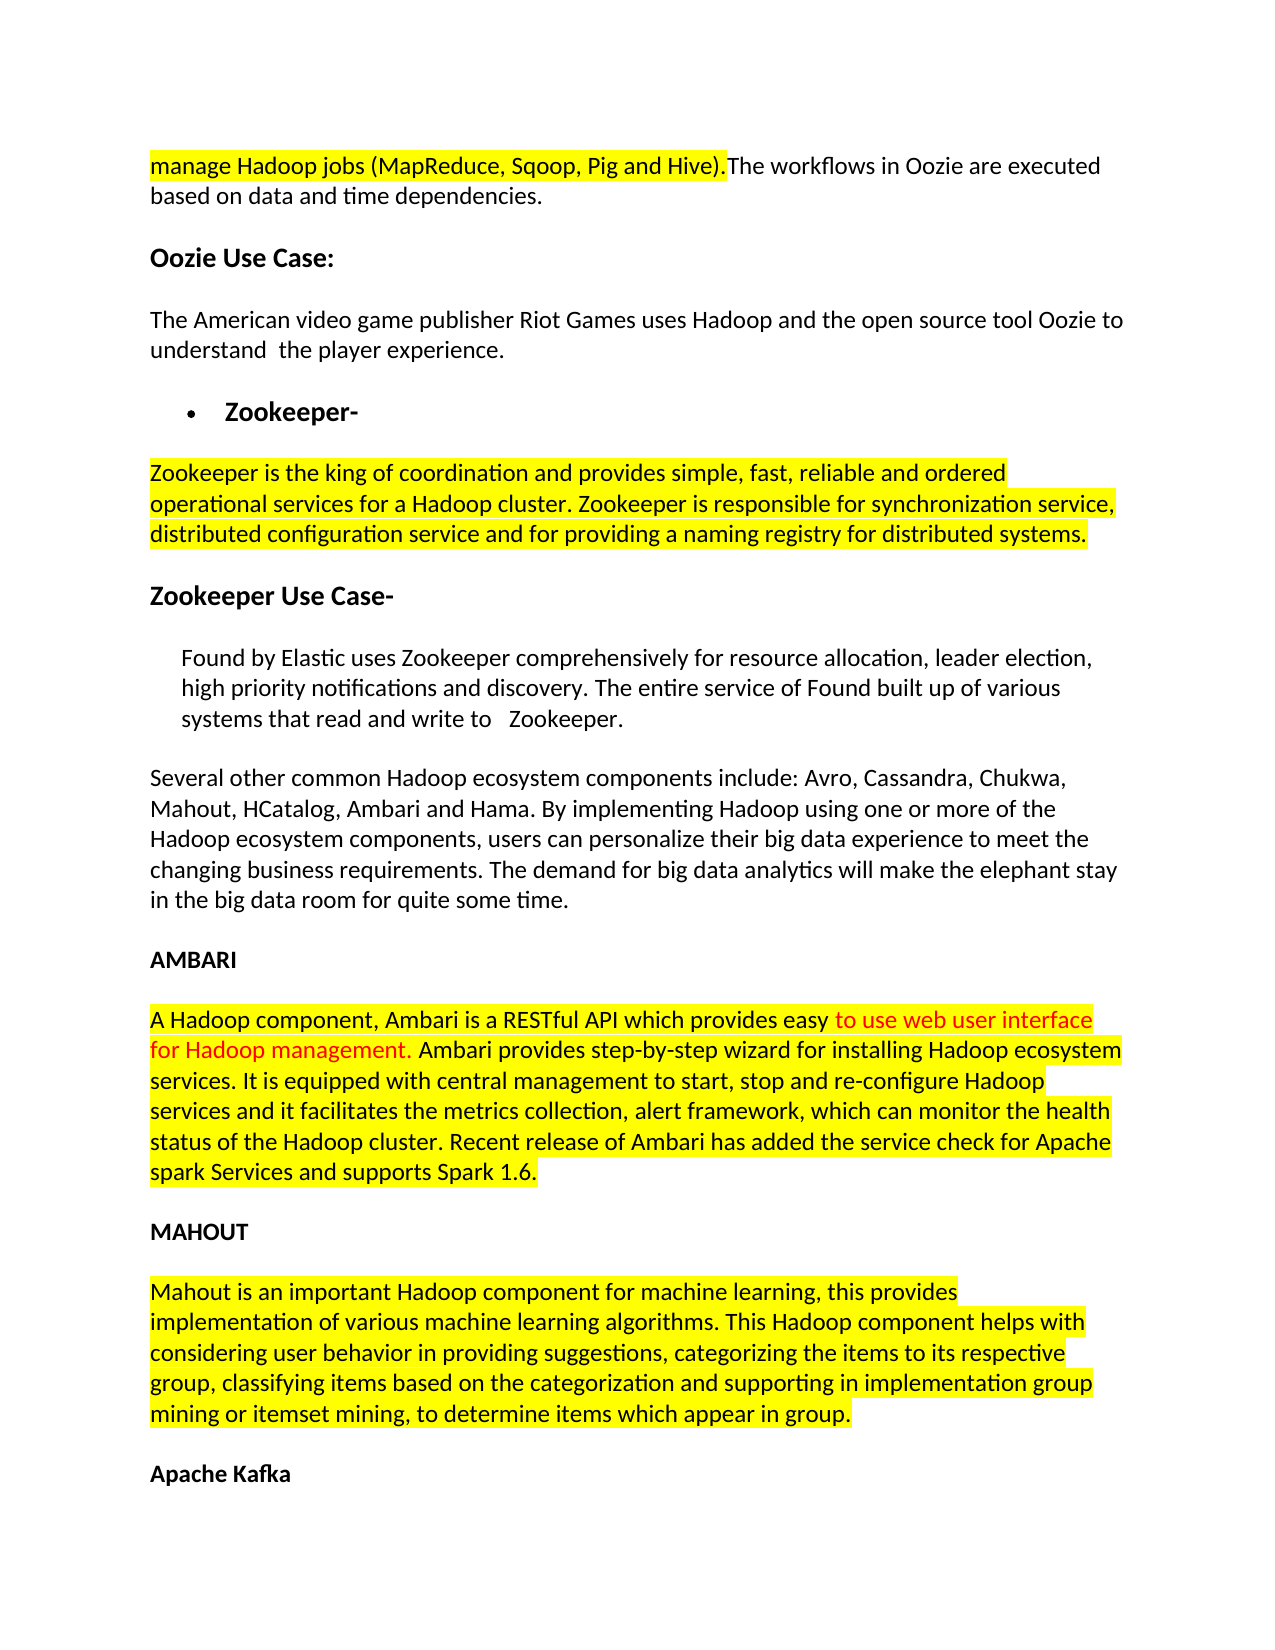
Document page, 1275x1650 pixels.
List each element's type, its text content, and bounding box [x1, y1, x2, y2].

text Oozie Use Case: [150, 240, 1125, 274]
text Zookeeper Use Case- [150, 578, 1125, 613]
text Several other common Hadoop ecosystem components include: Avro, Cassandra, Chukwa, Mahout, HCatalog, Ambari and Hama. By implementing Hadoop using one or more of the Hadoop ecosystem components, users can personalize their big data experience to meet the changing business requirements. The demand for big data analytics will make the elephant stay in the big data room for quite some time. [150, 762, 1125, 915]
text A Hadoop component, Ambari is a RESTful API which provides easy to use web user interface for Hadoop management. Ambari provides step-by-step wizard for installing Hadoop ecosystem services. It is equipped with central management to start, stop and re-configure Hadoop services and it facilitates the metrics collection, alert framework, which can monitor the health status of the Hadoop cluster. Recent release of Ambari has added the service check for Apache spark Services and supports Spark 1.6. [150, 1004, 1125, 1187]
text Mahout is an important Hadoop component for machine learning, this provides implementation of various machine learning algorithms. This Hadoop component helps with considering user behavior in providing suggestions, categorizing the items to its respective group, classifying items based on the categorization and supporting in implementation group mining or itemset mining, to determine items which appear in group. [150, 1276, 1125, 1428]
text AMBARI [150, 944, 1125, 975]
text Apache Kafka [150, 1458, 1125, 1488]
text The American video game publisher Riot Games uses Hadoop and the open source tool Oozie to understand the player experience. [150, 304, 1125, 365]
text Found by Elastic uses Zookeeper comprehensively for resource allocation, leader election, high priority notifications and discovery. The entire service of Found built up of various systems that read and write to Zookeeper. [181, 642, 1125, 733]
text ​Zookeeper is the king of coordination and provides simple, fast, reliable and ordered operational services for a Hadoop cluster. Zookeeper is responsible for synchronization service, distributed configuration service and for providing a naming registry for distributed systems. [150, 457, 1125, 549]
list Zookeeper- [187, 394, 1125, 428]
text MAHOUT [150, 1216, 1125, 1247]
